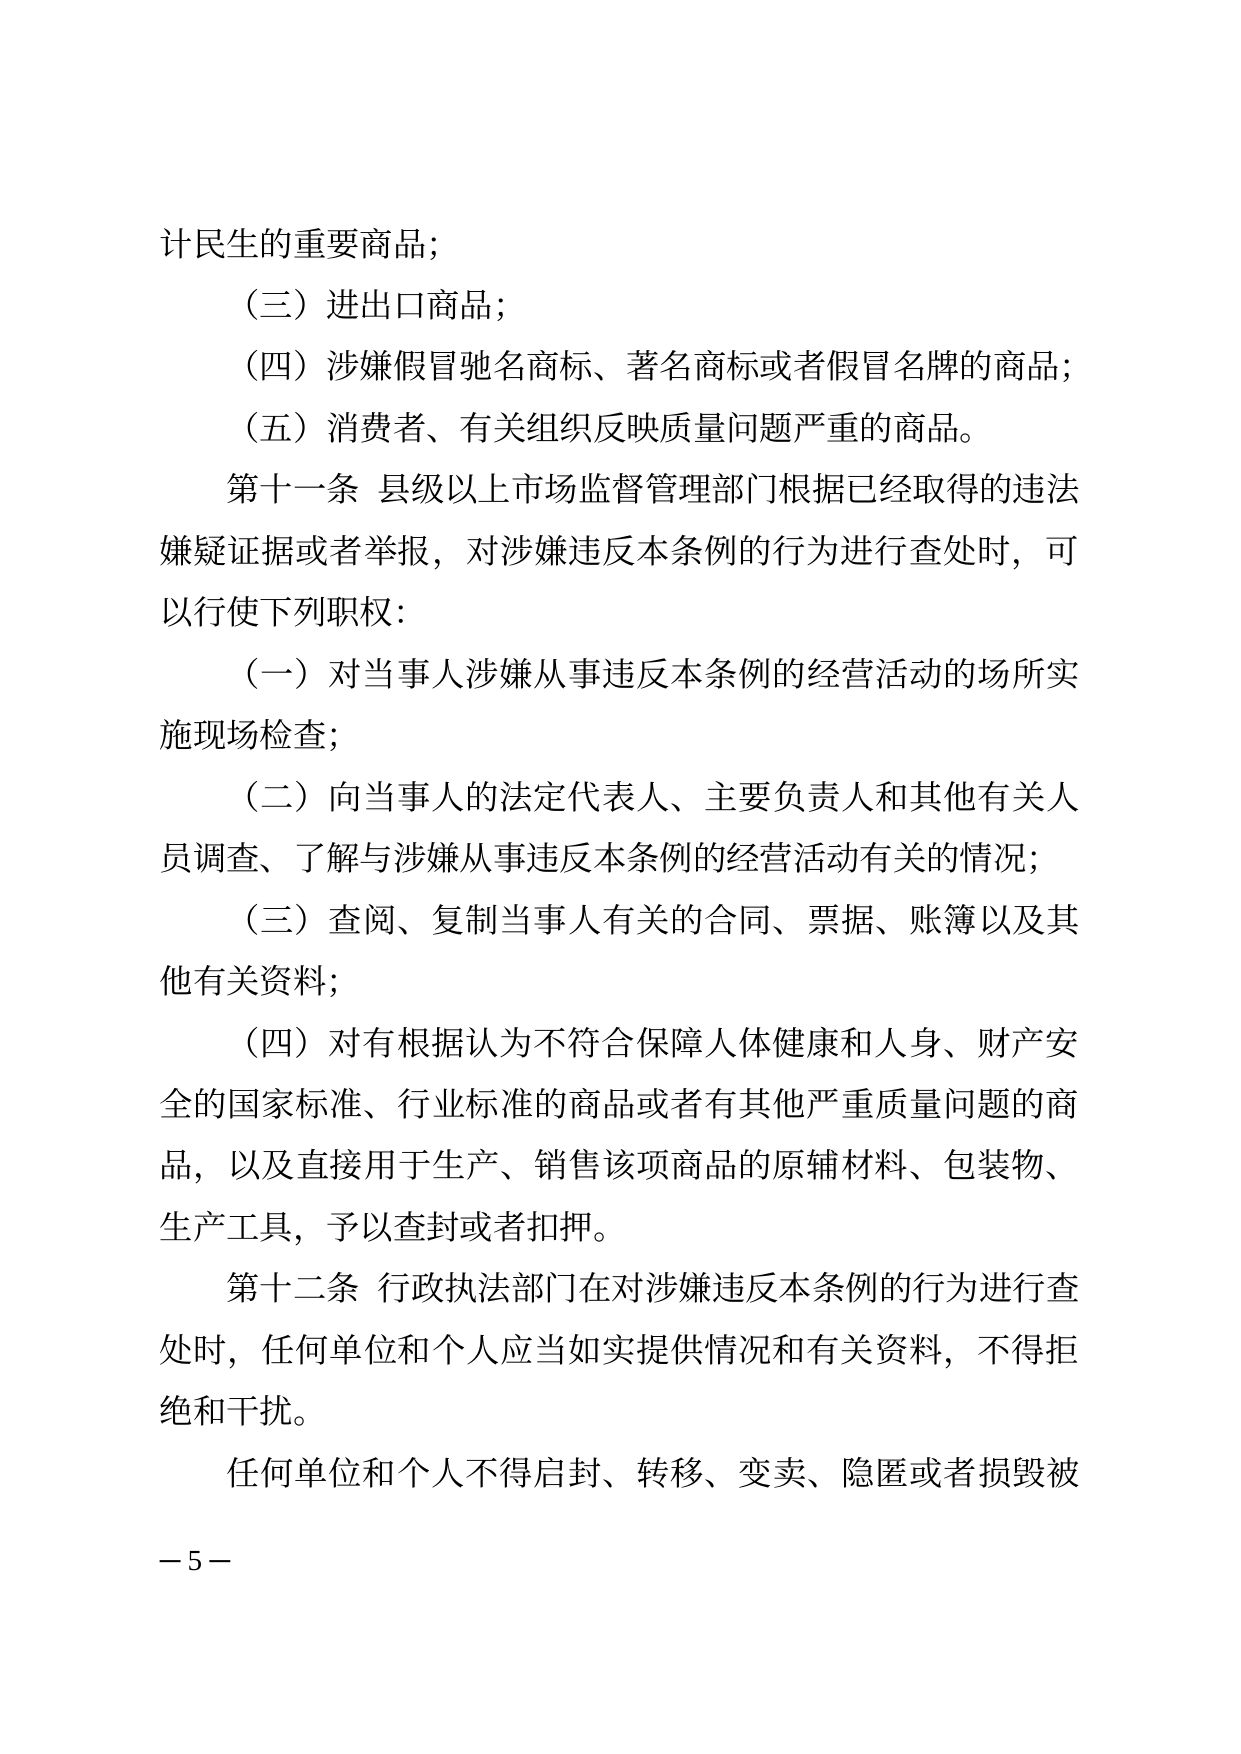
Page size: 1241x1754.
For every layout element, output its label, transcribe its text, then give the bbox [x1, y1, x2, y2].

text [159, 1436, 1081, 1497]
text （四）涉嫌假冒驰名商标、著名商标或者假冒名牌的商品； [159, 330, 1081, 391]
text （四）对有根据认为不符合保障人体健康和人身、财产安全的国家标准、行业标准的商品或者有其他严重质量问题的商品，以及直接用于生产、销售该项商品的原辅材料、包装物、生产工具，予以查封或者扣押。 [159, 1006, 1081, 1252]
text （三）进出口商品； [159, 268, 1081, 330]
text （一）对当事人涉嫌从事违反本条例的经营活动的场所实施现场检查； [159, 637, 1081, 760]
text （三）查阅、复制当事人有关的合同、票据、账簿以及其他有关资料； [159, 883, 1081, 1006]
text 第十一条 县级以上市场监督管理部门根据已经取得的违法嫌疑证据或者举报，对涉嫌违反本条例的行为进行查处时，可以行使下列职权： [159, 453, 1081, 637]
text （五）消费者、有关组织反映质量问题严重的商品。 [159, 391, 1081, 453]
text （二）向当事人的法定代表人、主要负责人和其他有关人员调查、了解与涉嫌从事违反本条例的经营活动有关的情况； [159, 760, 1081, 883]
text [159, 207, 1081, 268]
text 第十二条 行政执法部门在对涉嫌违反本条例的行为进行查处时，任何单位和个人应当如实提供情况和有关资料，不得拒绝和干扰。 [159, 1252, 1081, 1436]
